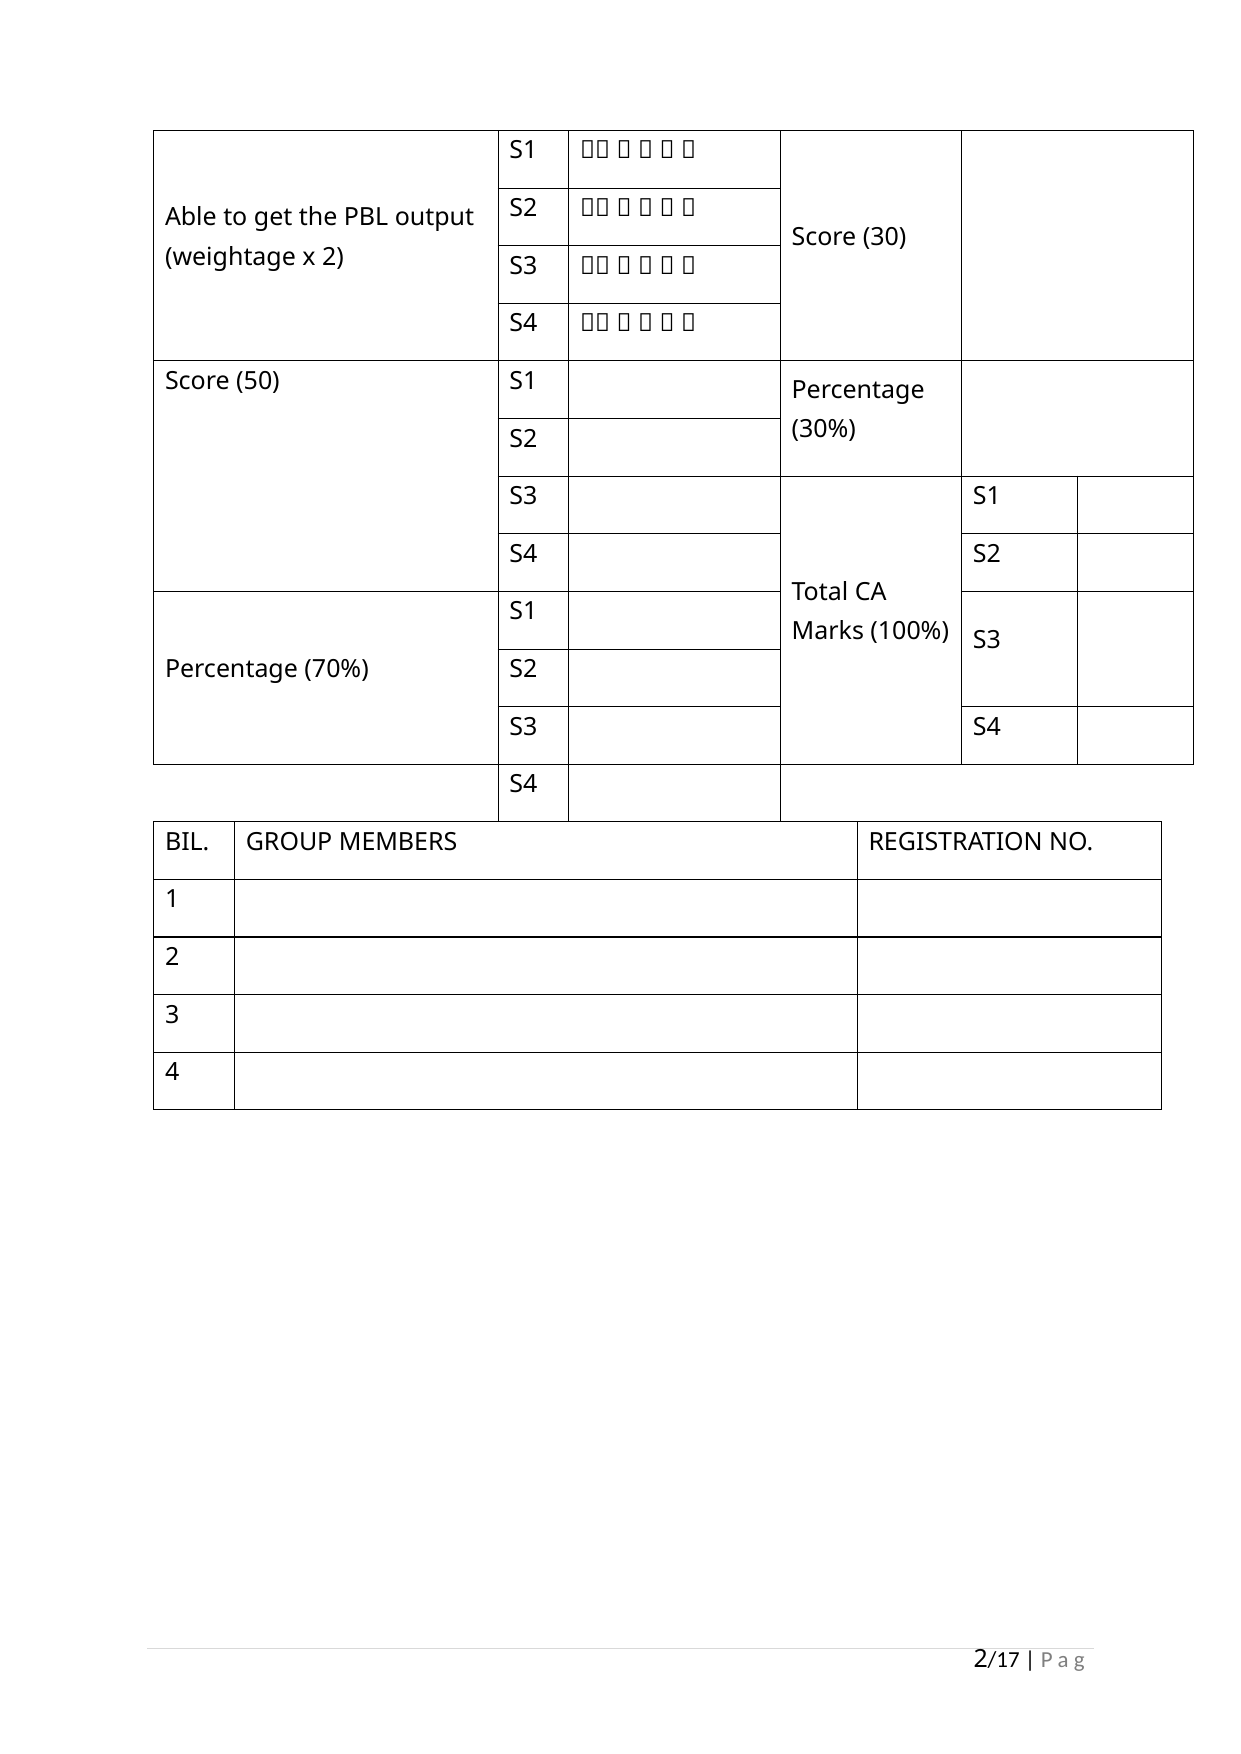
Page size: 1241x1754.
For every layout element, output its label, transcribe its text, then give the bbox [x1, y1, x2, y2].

table_cell [858, 1053, 1161, 1109]
table_cell Percentage (70%) [154, 592, 498, 764]
table_cell S4 [499, 304, 568, 360]
table_cell [235, 995, 857, 1052]
table_cell S1 [499, 592, 568, 648]
table_cell S1 [962, 477, 1077, 533]
table_cell [1078, 707, 1193, 764]
table_cell S4 [499, 534, 568, 591]
table_cell [569, 592, 780, 648]
table_cell [569, 534, 780, 591]
table_cell GROUP MEMBERS [235, 822, 857, 879]
table_cell [235, 1053, 857, 1109]
table_cell S2 [499, 650, 568, 706]
table_cell S1 [499, 131, 568, 188]
table_cell      [569, 131, 780, 188]
table_cell [235, 938, 857, 994]
table_cell BIL. [154, 822, 234, 879]
table_cell [569, 650, 780, 706]
table_cell 3 [154, 995, 234, 1052]
table_cell [1078, 477, 1193, 533]
table_cell Score (30) [781, 131, 961, 360]
table_cell      [569, 189, 780, 245]
table_cell S3 [499, 246, 568, 303]
table_cell S2 [962, 534, 1077, 591]
table_cell REGISTRATION NO. [858, 822, 1161, 879]
table_cell      [569, 304, 780, 360]
table_cell 1 [154, 880, 234, 936]
table_cell [962, 361, 1193, 476]
table_cell S3 [499, 707, 568, 764]
table_cell [858, 995, 1161, 1052]
table_cell [235, 880, 857, 936]
table_cell [569, 765, 780, 821]
table_cell [569, 477, 780, 533]
table_cell [1078, 592, 1193, 706]
table_cell Percentage (30%) [781, 361, 961, 476]
table_cell [1078, 534, 1193, 591]
table_cell 2 [154, 938, 234, 994]
table_cell S3 [499, 477, 568, 533]
table_cell S3 [962, 592, 1077, 706]
table_cell S1 [499, 361, 568, 418]
table_cell S4 [962, 707, 1077, 764]
table_cell [569, 707, 780, 764]
table_cell 4 [154, 1053, 234, 1109]
table_cell [858, 880, 1161, 936]
table_cell [569, 361, 780, 418]
table_cell S2 [499, 189, 568, 245]
table_cell      [569, 246, 780, 303]
table_cell [569, 419, 780, 476]
table_cell S4 [499, 765, 568, 821]
table_cell [962, 131, 1193, 360]
table_cell Total CA Marks (100%) [781, 477, 961, 764]
table_cell [858, 938, 1161, 994]
table_cell Score (50) [154, 361, 498, 591]
table_cell Able to get the PBL output (weightage x 2) [154, 131, 498, 360]
table_cell S2 [499, 419, 568, 476]
